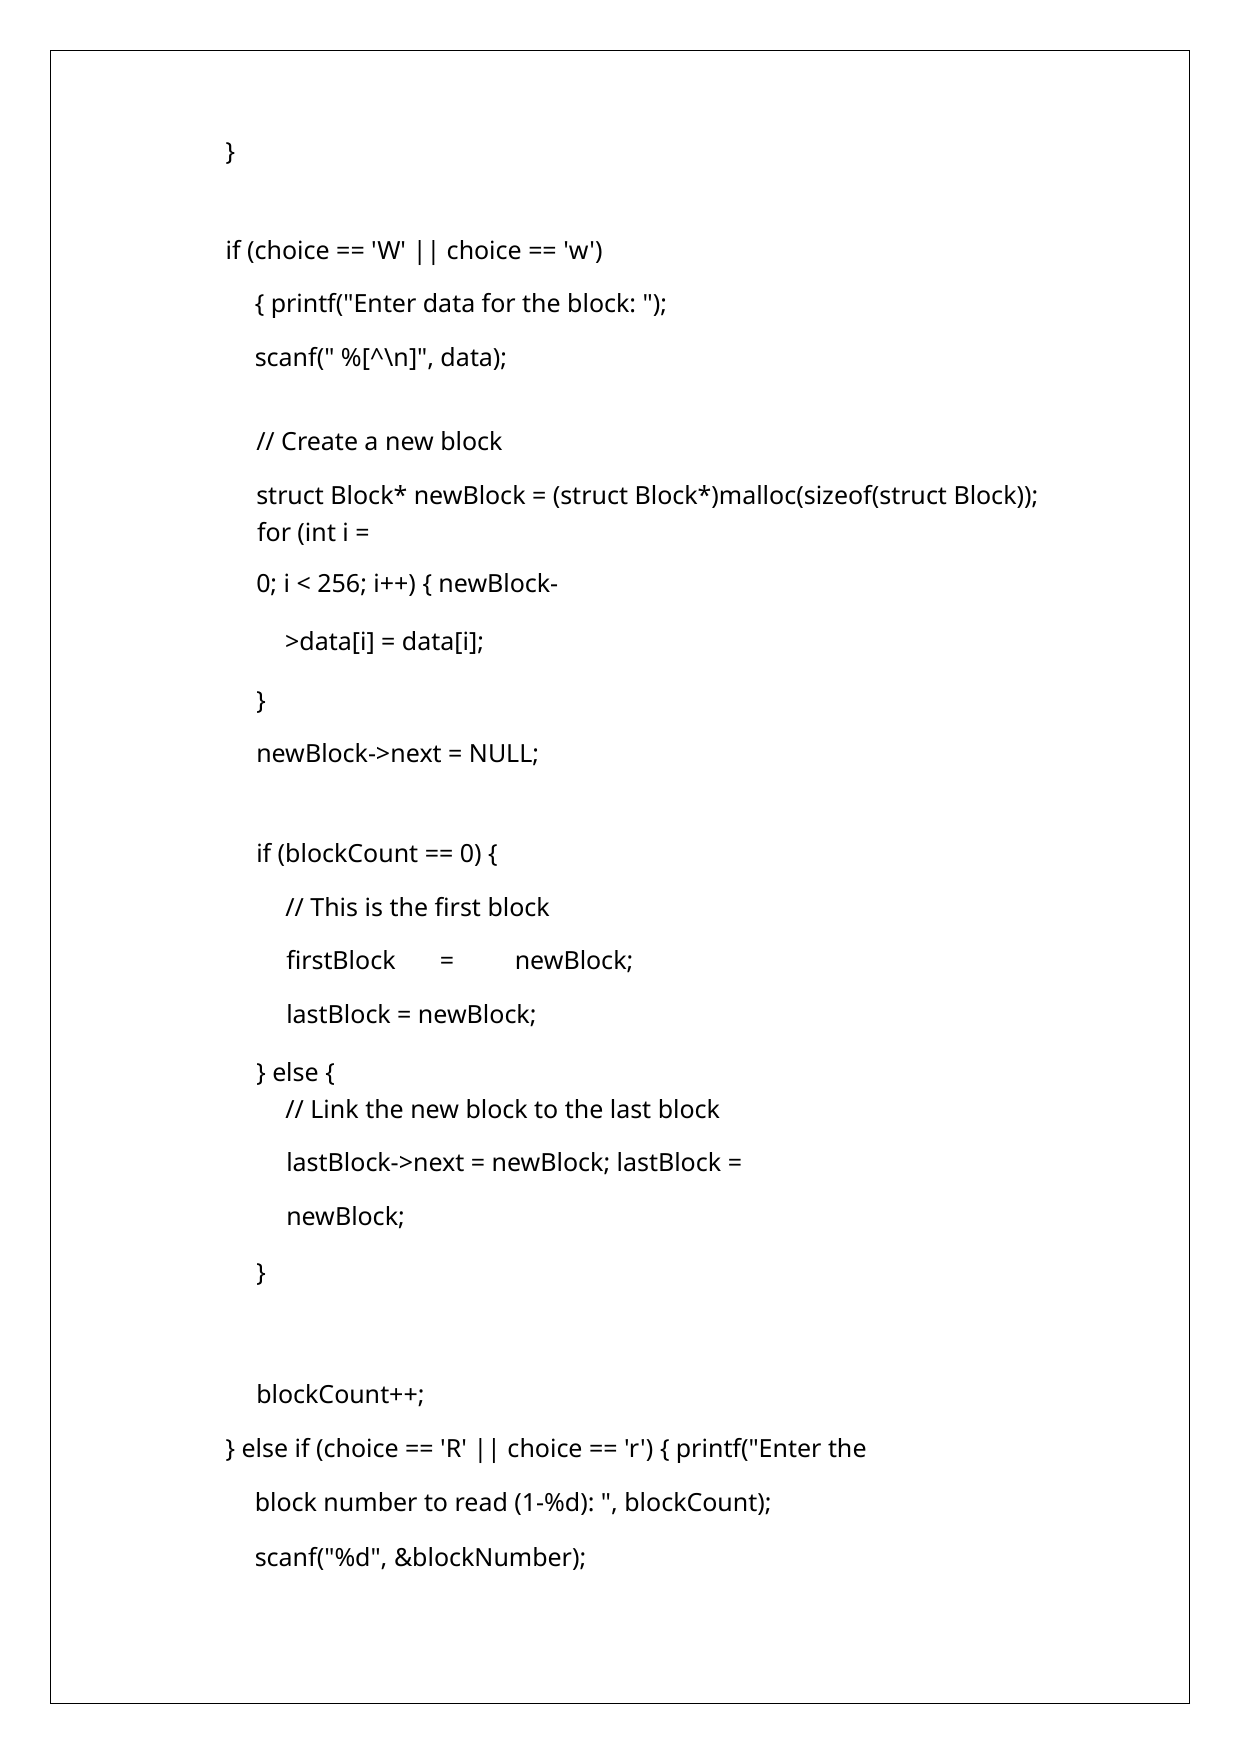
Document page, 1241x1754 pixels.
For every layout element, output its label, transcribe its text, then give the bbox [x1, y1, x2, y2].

text if (choice == 'W' || choice == 'w') { printf("Enter data for the block: "); scanf(" %[^\n]", data); [225, 233, 681, 373]
text // This is the first block firstBlock = newBlock; lastBlock = newBlock; [285, 889, 660, 1031]
text } else { [256, 1054, 1078, 1088]
text 0; i < 256; i++) { newBlock->data[i] = data[i]; [256, 565, 622, 658]
text if (blockCount == 0) { [256, 836, 1078, 870]
text blockCount++; [256, 1377, 1078, 1411]
text // Create a new block [256, 424, 1078, 458]
text struct Block* newBlock = (struct Block*)malloc(sizeof(struct Block)); for (int i = [256, 477, 1078, 548]
text newBlock->next = NULL; [256, 736, 1078, 770]
text } else if (choice == 'R' || choice == 'r') { printf("Enter the block number to read (1-%d): ", blockCount); scanf("%d", &blockNumber); [225, 1430, 885, 1574]
text } [256, 1255, 1078, 1289]
text } [225, 133, 1078, 167]
text // Link the new block to the last block lastBlock->next = newBlock; lastBlock = newBlock; [285, 1092, 815, 1232]
text } [256, 682, 1078, 716]
